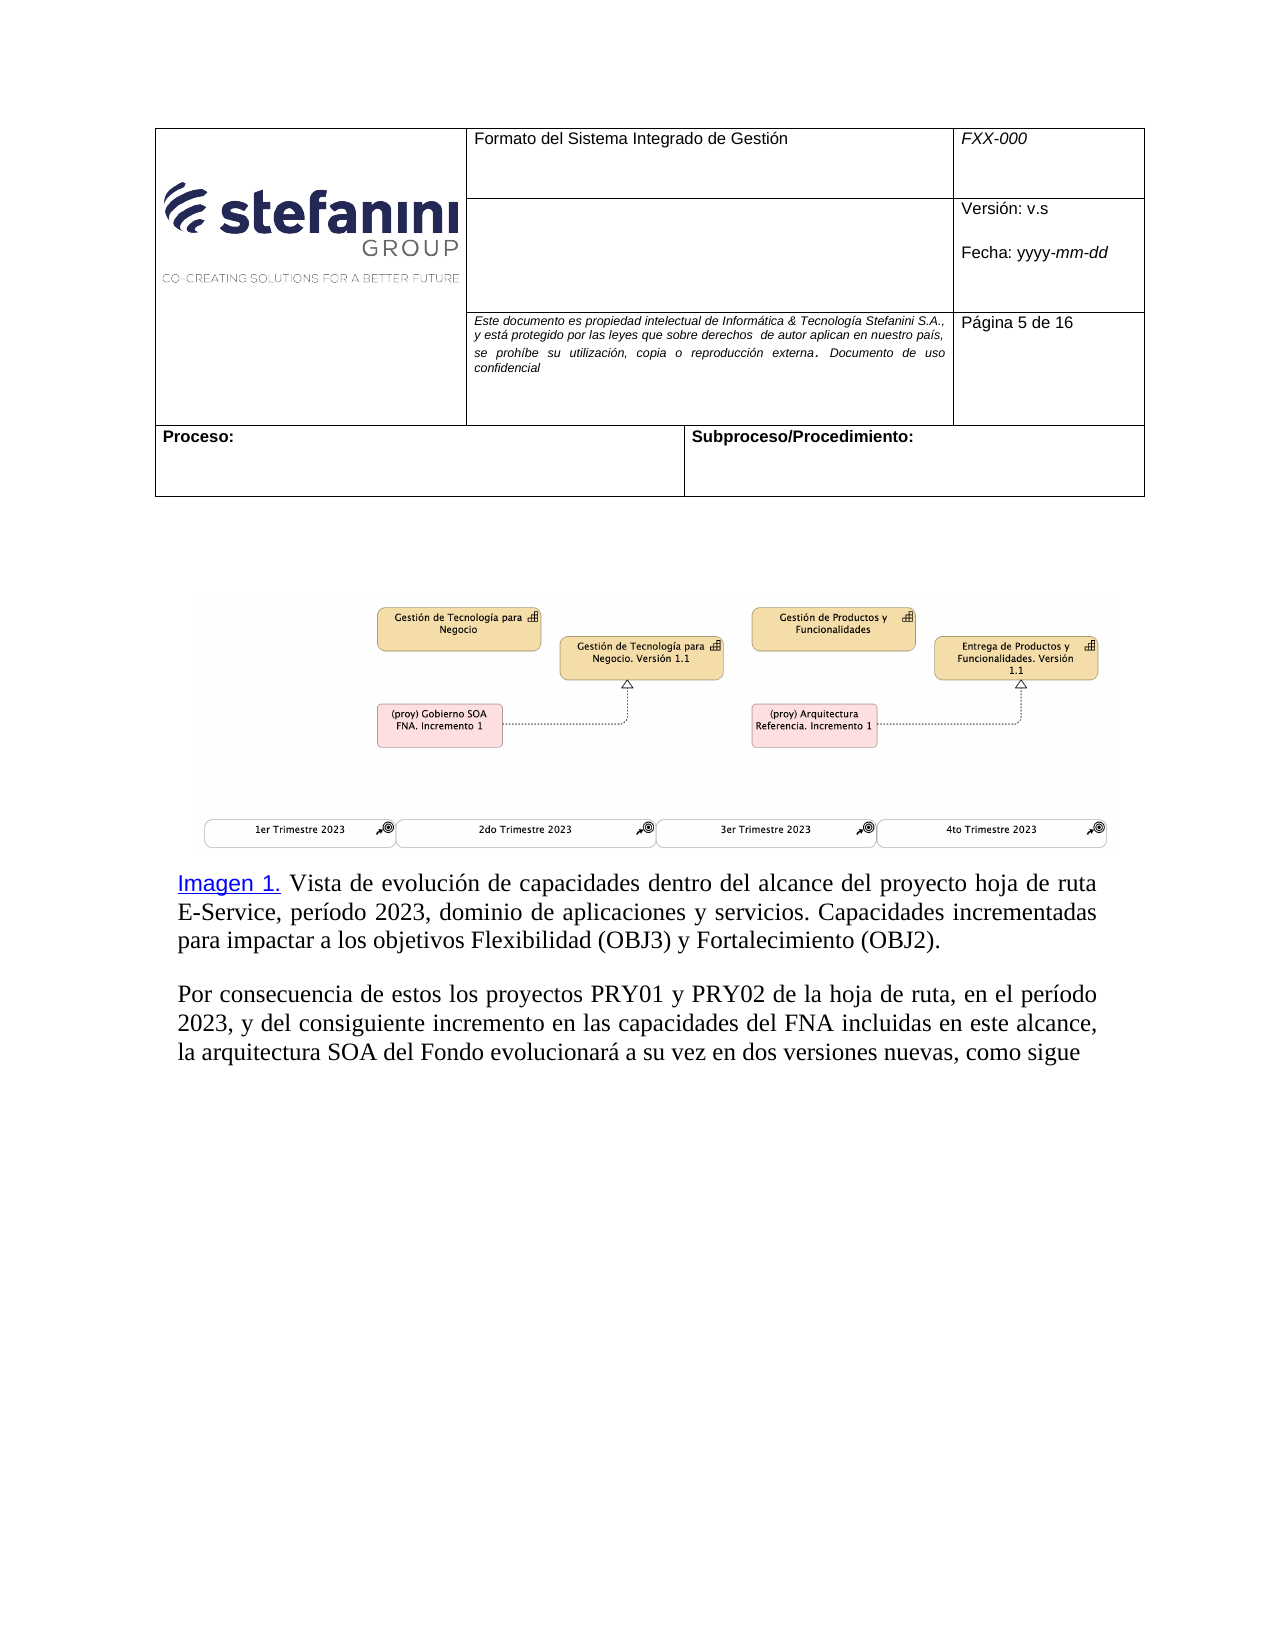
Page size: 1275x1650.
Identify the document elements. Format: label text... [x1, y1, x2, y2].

text Por consecuencia de estos los proyectos PRY01 y PRY02 de la hoja de ruta, en el período 2023, y del consiguiente incremento en las capacidades del FNA incluidas en este alcance, la arquitectura SOA del Fondo evolucionará a su vez en dos versiones nuevas, como sigue [177, 979, 1098, 1066]
picture [162, 182, 460, 286]
picture [196, 599, 1115, 856]
text Imagen 1. Vista de evolución de capacidades dentro del alcance del proyecto hoja de ruta E-Service, período 2023, dominio de aplicaciones y servicios. Capacidades incrementadas para impactar a los objetivos Flexibilidad (OBJ3) y Fortalecimiento (OBJ2). [177, 868, 1098, 954]
